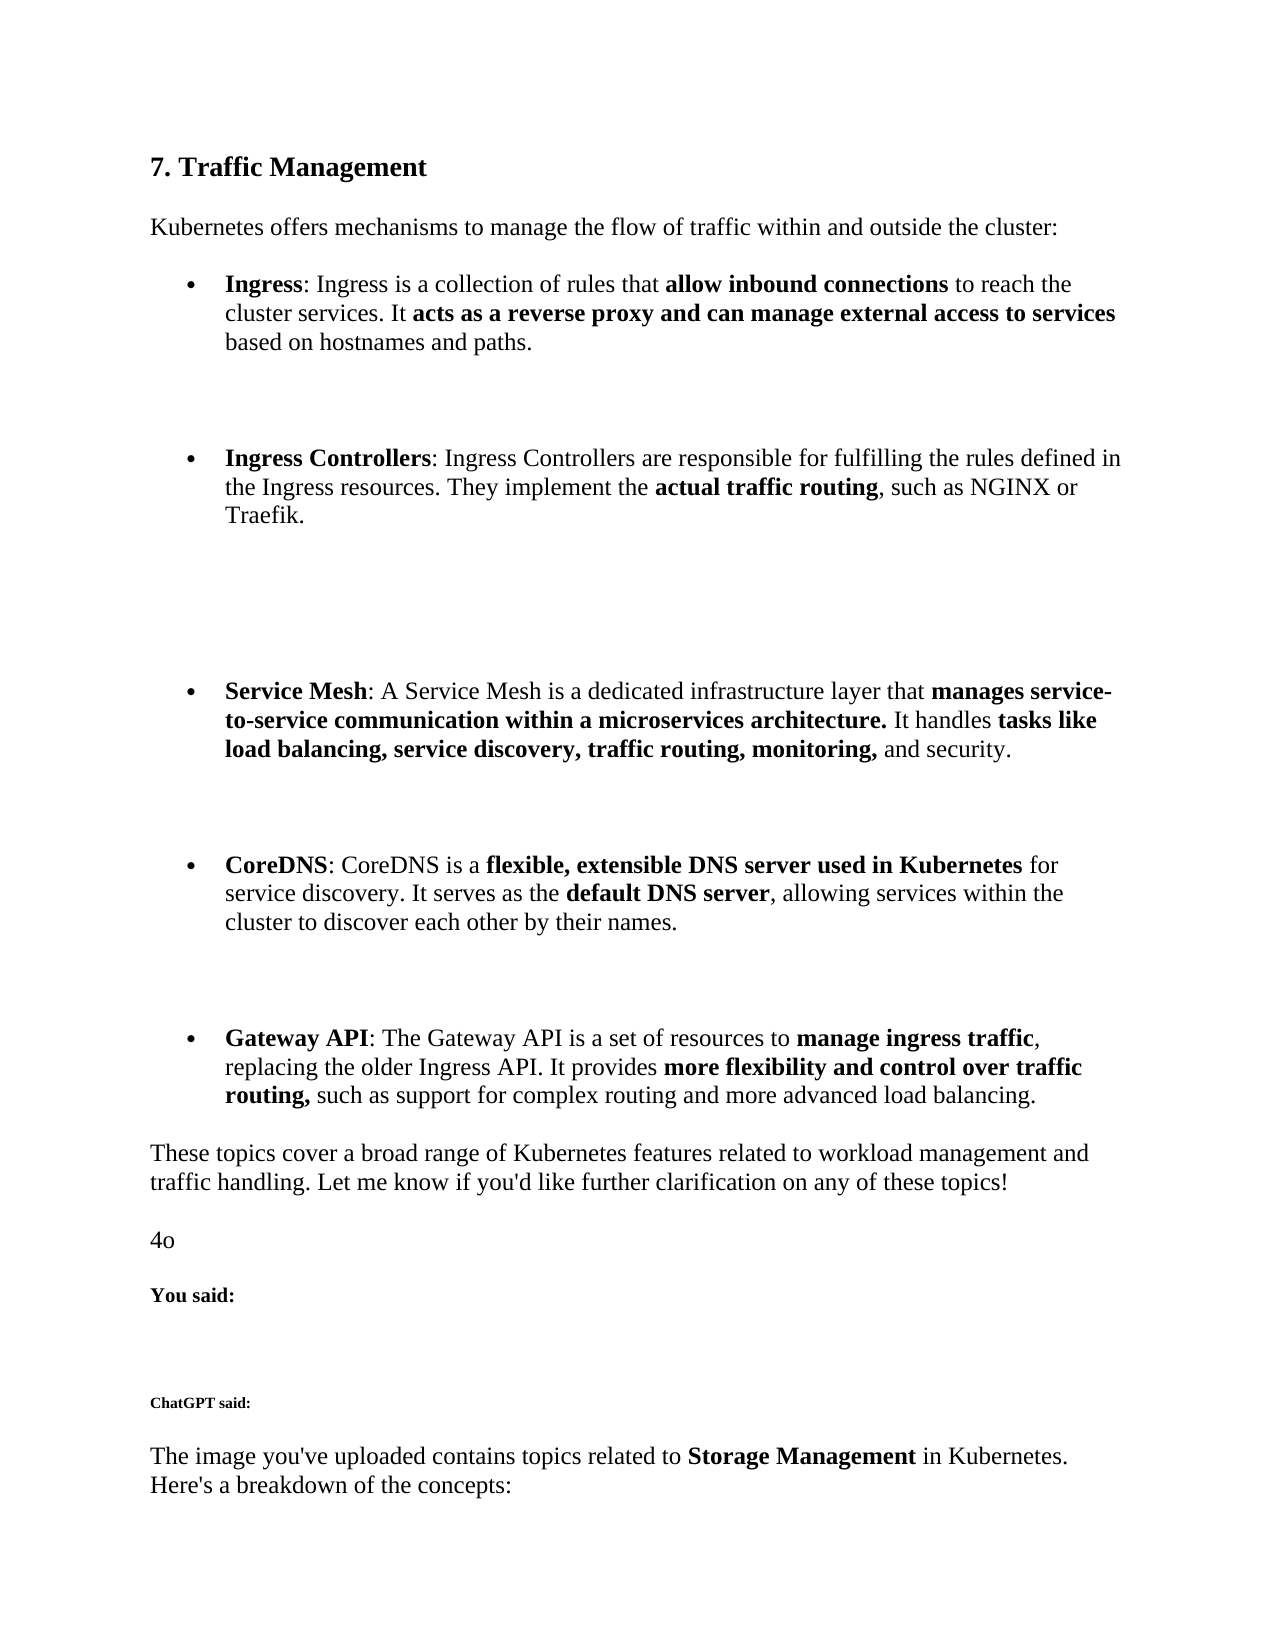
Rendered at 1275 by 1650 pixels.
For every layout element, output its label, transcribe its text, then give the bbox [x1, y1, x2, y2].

text Kubernetes offers mechanisms to manage the flow of traffic within and outside the cluster: [150, 212, 1125, 240]
text 7. Traffic Management [150, 150, 1125, 182]
text 4o [150, 1225, 1125, 1254]
list CoreDNS: CoreDNS is a flexible, extensible DNS server used in Kubernetes for service discovery. It serves as the default DNS server, allowing services within the cluster to discover each other by their names. [187, 850, 1125, 936]
text The image you've uploaded contains topics related to Storage Management in Kubernetes. Here's a breakdown of the concepts: [150, 1441, 1125, 1499]
list Ingress Controllers: Ingress Controllers are responsible for fulfilling the rules defined in the Ingress resources. They implement the actual traffic routing, such as NGINX or Traefik. [187, 443, 1125, 529]
list Gateway API: The Gateway API is a set of resources to manage ingress traffic, replacing the older Ingress API. It provides more flexibility and control over traffic routing, such as support for complex routing and more advanced load balancing. [187, 1023, 1125, 1109]
list Service Mesh: A Service Mesh is a dedicated infrastructure layer that manages service-to-service communication within a microservices architecture. It handles tasks like load balancing, service discovery, traffic routing, monitoring, and security. [187, 676, 1125, 763]
text You said: [150, 1283, 1125, 1307]
text ChatGPT said: [150, 1394, 1125, 1412]
list Ingress: Ingress is a collection of rules that allow inbound connections to reach the cluster services. It acts as a reverse proxy and can manage external access to services based on hostnames and paths. [187, 269, 1125, 356]
text These topics cover a broad range of Kubernetes features related to workload management and traffic handling. Let me know if you'd like further clarification on any of these topics! [150, 1138, 1125, 1196]
